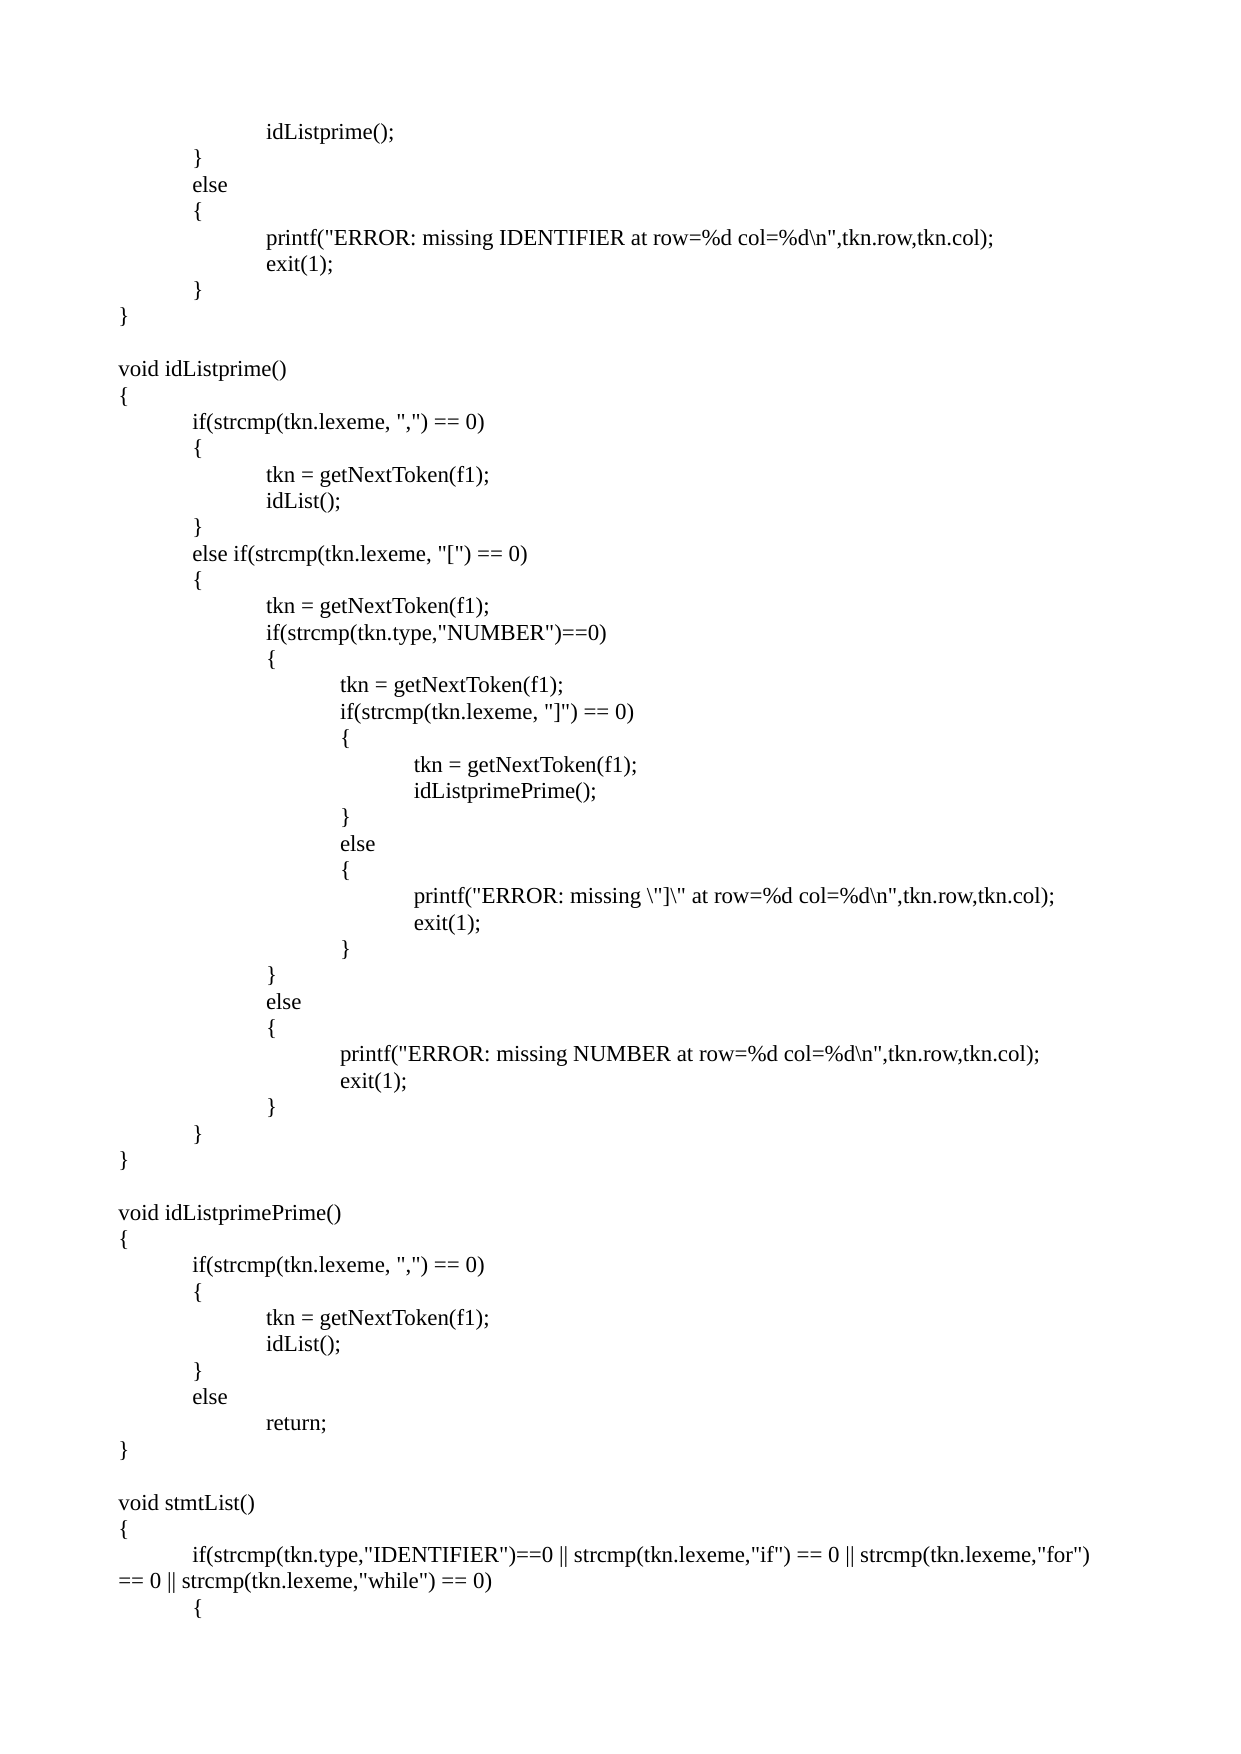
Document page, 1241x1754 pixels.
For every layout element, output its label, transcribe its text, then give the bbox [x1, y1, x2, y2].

text { [118, 1278, 1122, 1304]
text } [118, 1119, 1122, 1146]
text { [118, 1225, 1122, 1251]
text else [118, 1383, 1122, 1409]
text void stmtList() [118, 1488, 1122, 1515]
text { [118, 434, 1122, 461]
text tkn = getNextToken(f1); [118, 751, 1122, 777]
text exit(1); [118, 1067, 1122, 1093]
text else if(strcmp(tkn.lexeme, "[") == 0) [118, 540, 1122, 566]
text printf("ERROR: missing NUMBER at row=%d col=%d\n",tkn.row,tkn.col); [118, 1041, 1122, 1067]
text tkn = getNextToken(f1); [118, 461, 1122, 487]
text } [118, 513, 1122, 540]
text tkn = getNextToken(f1); [118, 1304, 1122, 1330]
text if(strcmp(tkn.lexeme, ",") == 0) [118, 1251, 1122, 1278]
text { [118, 566, 1122, 592]
text { [118, 1594, 1122, 1620]
text } [118, 1146, 1122, 1172]
text { [118, 382, 1122, 408]
text { [118, 724, 1122, 751]
text exit(1); [118, 250, 1122, 276]
text tkn = getNextToken(f1); [118, 592, 1122, 619]
text { [118, 645, 1122, 672]
text } [118, 961, 1122, 988]
text { [118, 856, 1122, 882]
text return; [118, 1409, 1122, 1436]
text { [118, 1014, 1122, 1041]
text idList(); [118, 487, 1122, 513]
text exit(1); [118, 909, 1122, 935]
text printf("ERROR: missing IDENTIFIER at row=%d col=%d\n",tkn.row,tkn.col); [118, 223, 1122, 250]
text } [118, 935, 1122, 961]
text } [118, 144, 1122, 171]
text else [118, 988, 1122, 1014]
text if(strcmp(tkn.lexeme, "]") == 0) [118, 698, 1122, 724]
text idListprime(); [118, 118, 1122, 144]
text void idListprime() [118, 355, 1122, 382]
text { [118, 1515, 1122, 1541]
text } [118, 276, 1122, 303]
text { [118, 197, 1122, 223]
text void idListprimePrime() [118, 1199, 1122, 1225]
text } [118, 303, 1122, 329]
text else [118, 171, 1122, 197]
text if(strcmp(tkn.lexeme, ",") == 0) [118, 408, 1122, 434]
text tkn = getNextToken(f1); [118, 672, 1122, 698]
text else [118, 830, 1122, 856]
text if(strcmp(tkn.type,"NUMBER")==0) [118, 619, 1122, 645]
text } [118, 1436, 1122, 1462]
text printf("ERROR: missing \"]\" at row=%d col=%d\n",tkn.row,tkn.col); [118, 882, 1122, 909]
text if(strcmp(tkn.type,"IDENTIFIER")==0 || strcmp(tkn.lexeme,"if") == 0 || strcmp(tkn.lexeme,"for") == 0 || strcmp(tkn.lexeme,"while") == 0) [118, 1541, 1122, 1594]
text } [118, 803, 1122, 830]
text idListprimePrime(); [118, 777, 1122, 803]
text } [118, 1357, 1122, 1383]
text } [118, 1093, 1122, 1119]
text idList(); [118, 1330, 1122, 1357]
